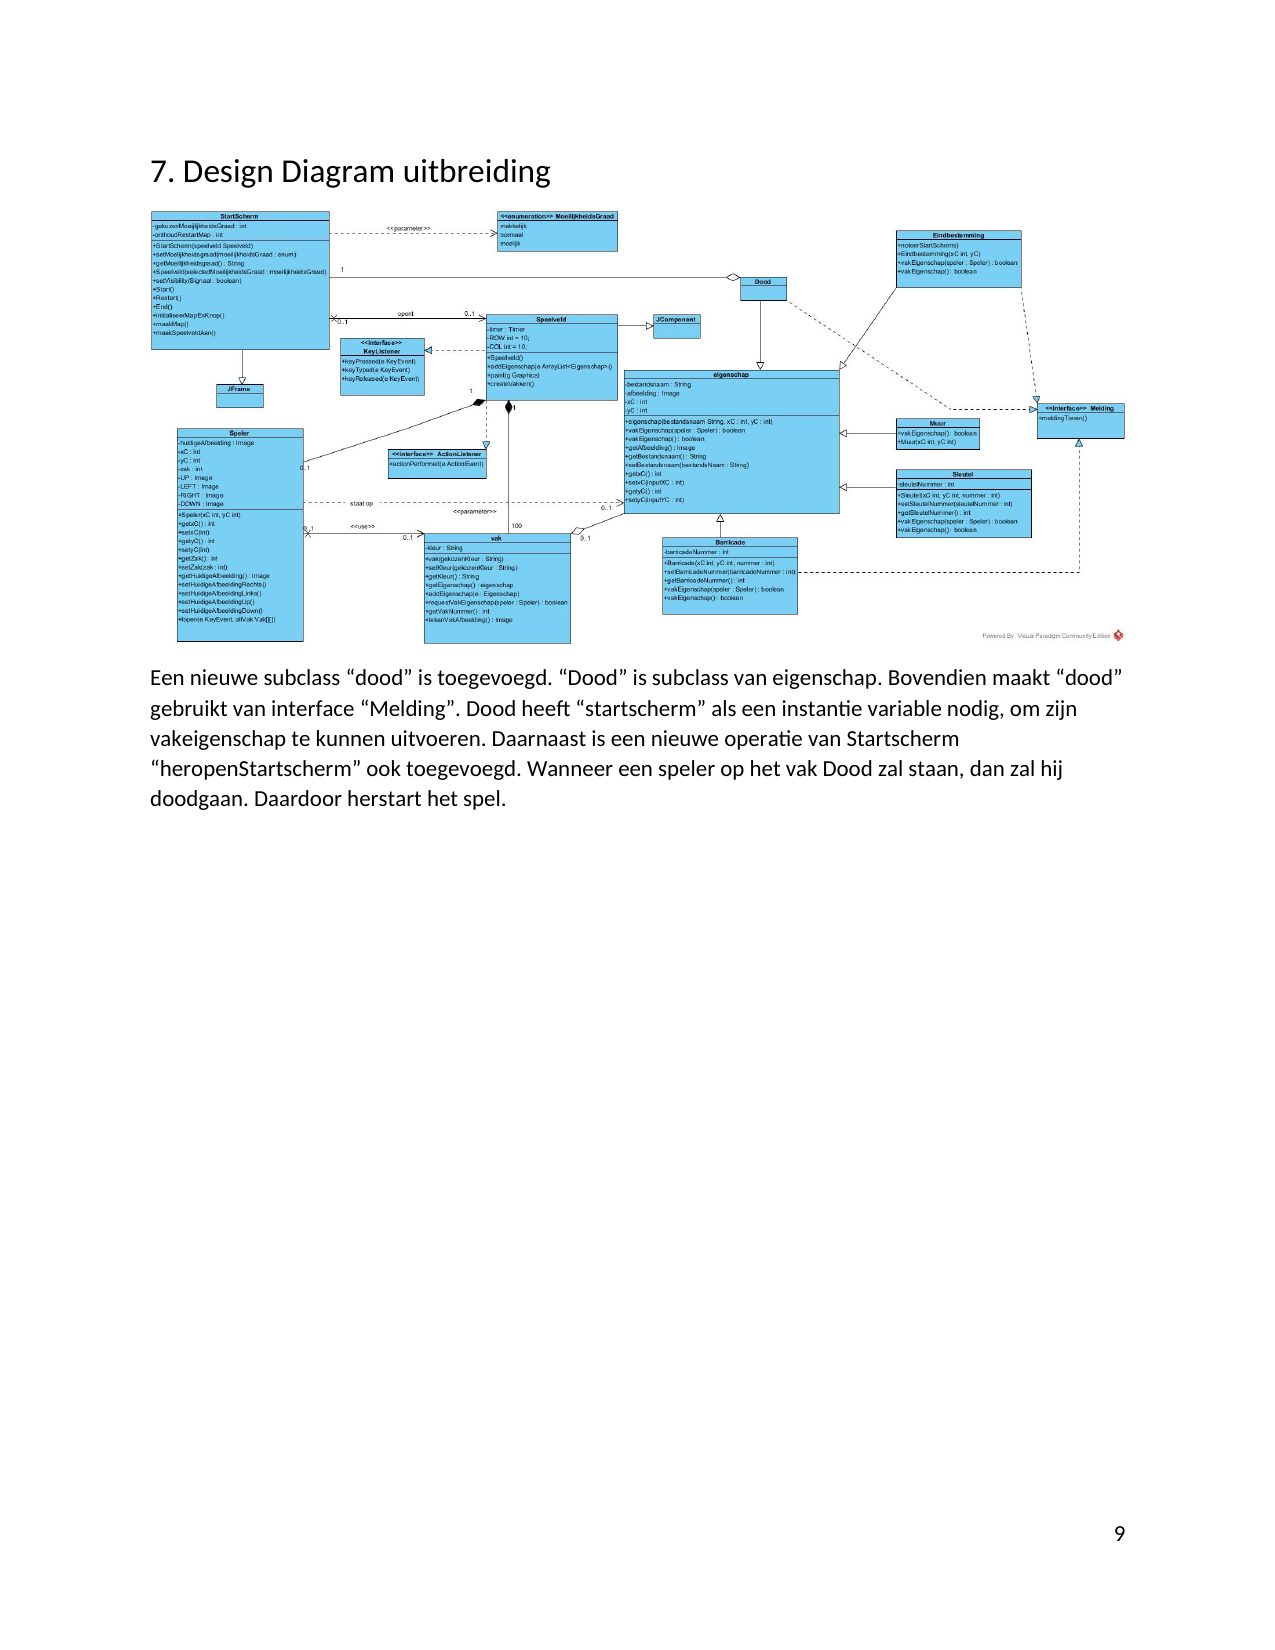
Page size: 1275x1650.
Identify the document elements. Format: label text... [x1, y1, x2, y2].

text 7. Design Diagram uitbreiding [150, 150, 1125, 191]
text Een nieuwe subclass “dood” is toegevoegd. “Dood” is subclass van eigenschap. Bovendien maakt “dood” gebruikt van interface “Melding”. Dood heeft “startscherm” als een instantie variable nodig, om zijn vakeigenschap te kunnen uitvoeren. Daarnaast is een nieuwe operatie van Startscherm “heropenStartscherm” ook toegevoegd. Wanneer een speler op het vak Dood zal staan, dan zal hij doodgaan. Daardoor herstart het spel. [150, 663, 1125, 812]
picture [150, 210, 1125, 645]
